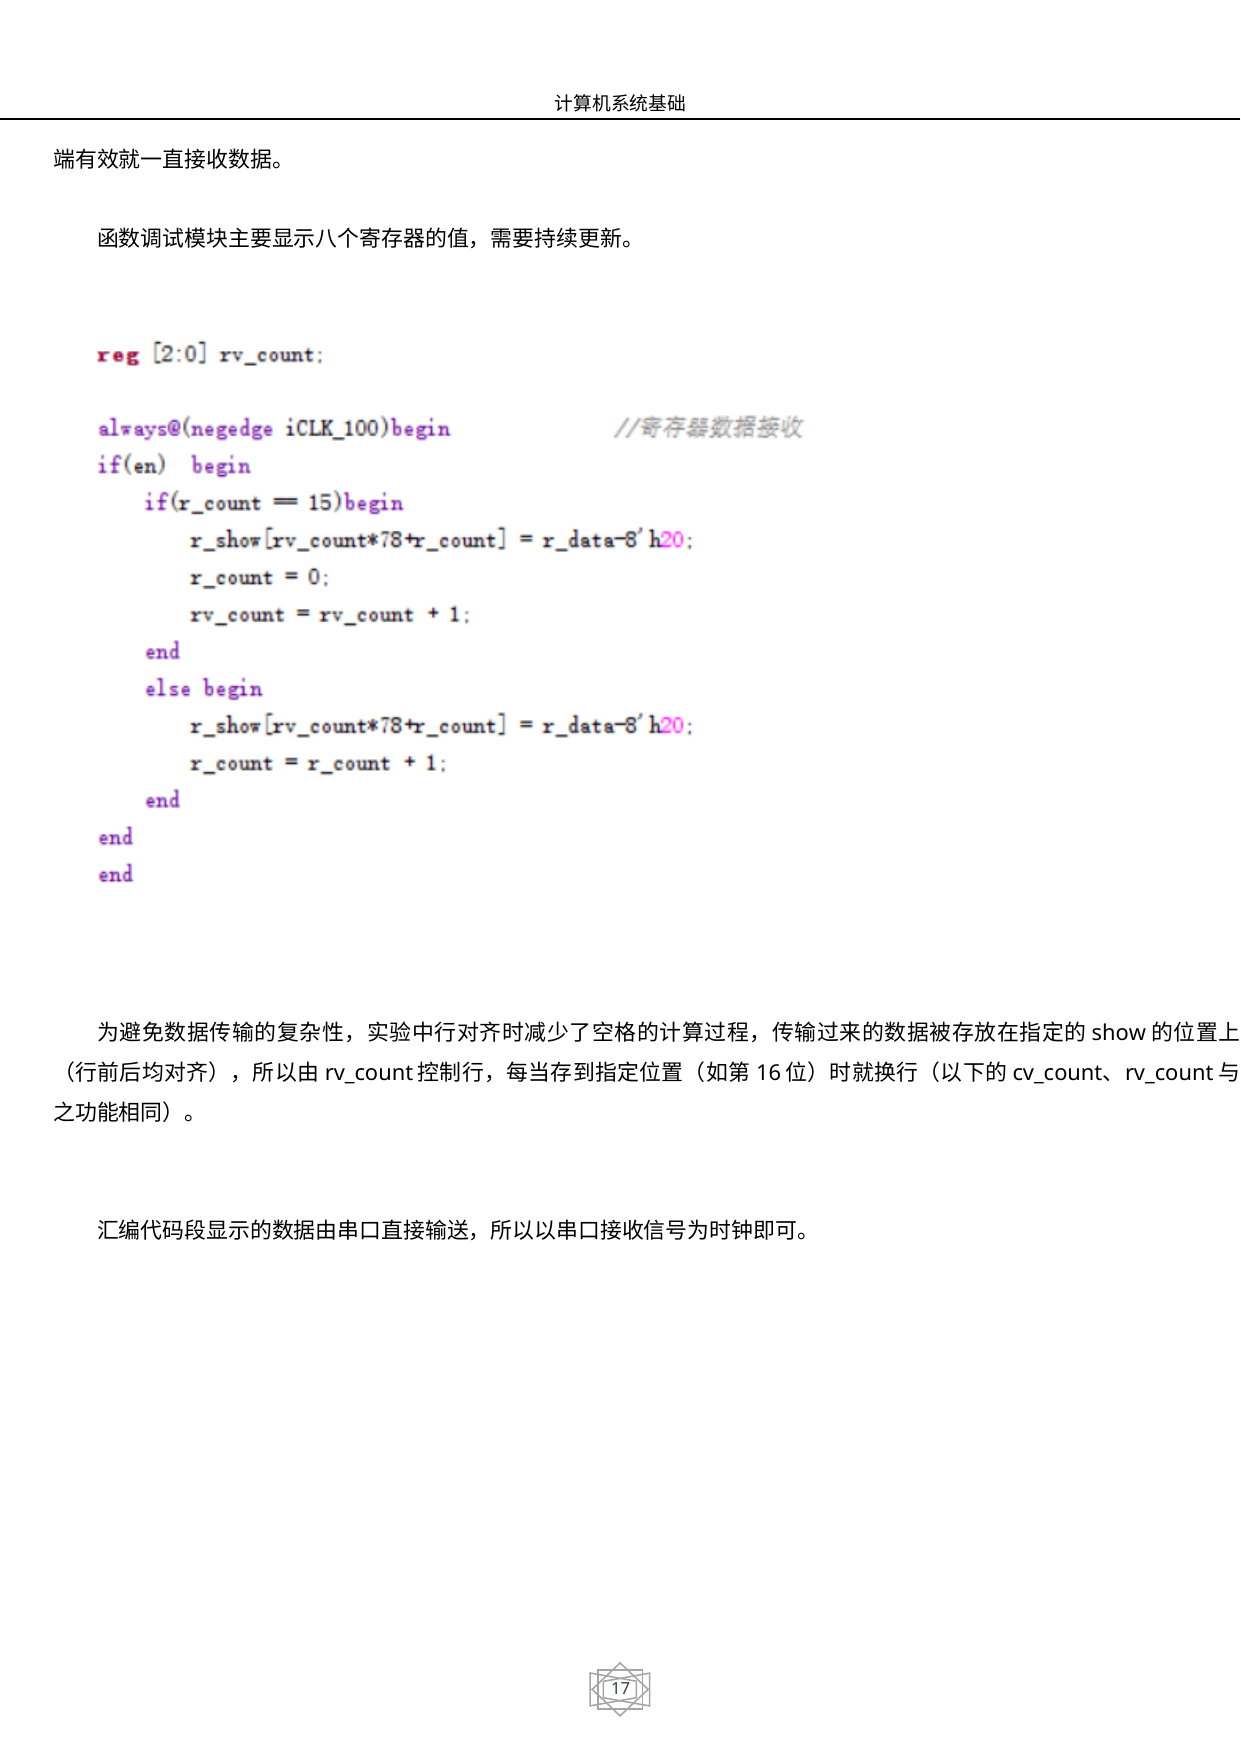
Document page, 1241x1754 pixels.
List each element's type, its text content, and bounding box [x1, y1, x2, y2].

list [53, 138, 1240, 178]
list 为避免数据传输的复杂性，实验中行对齐时减少了空格的计算过程，传输过来的数据被存放在指定的show的位置上（行前后均对齐），所以由rv_count控制行，每当存到指定位置（如第16位）时就换行（以下的cv_count、rv_count与之功能相同）。 [53, 1011, 1240, 1130]
picture [96, 336, 810, 902]
list 汇编代码段显示的数据由串口直接输送，所以以串口接收信号为时钟即可。 [53, 1209, 1240, 1249]
list 函数调试模块主要显示八个寄存器的值，需要持续更新。 [53, 217, 1240, 257]
